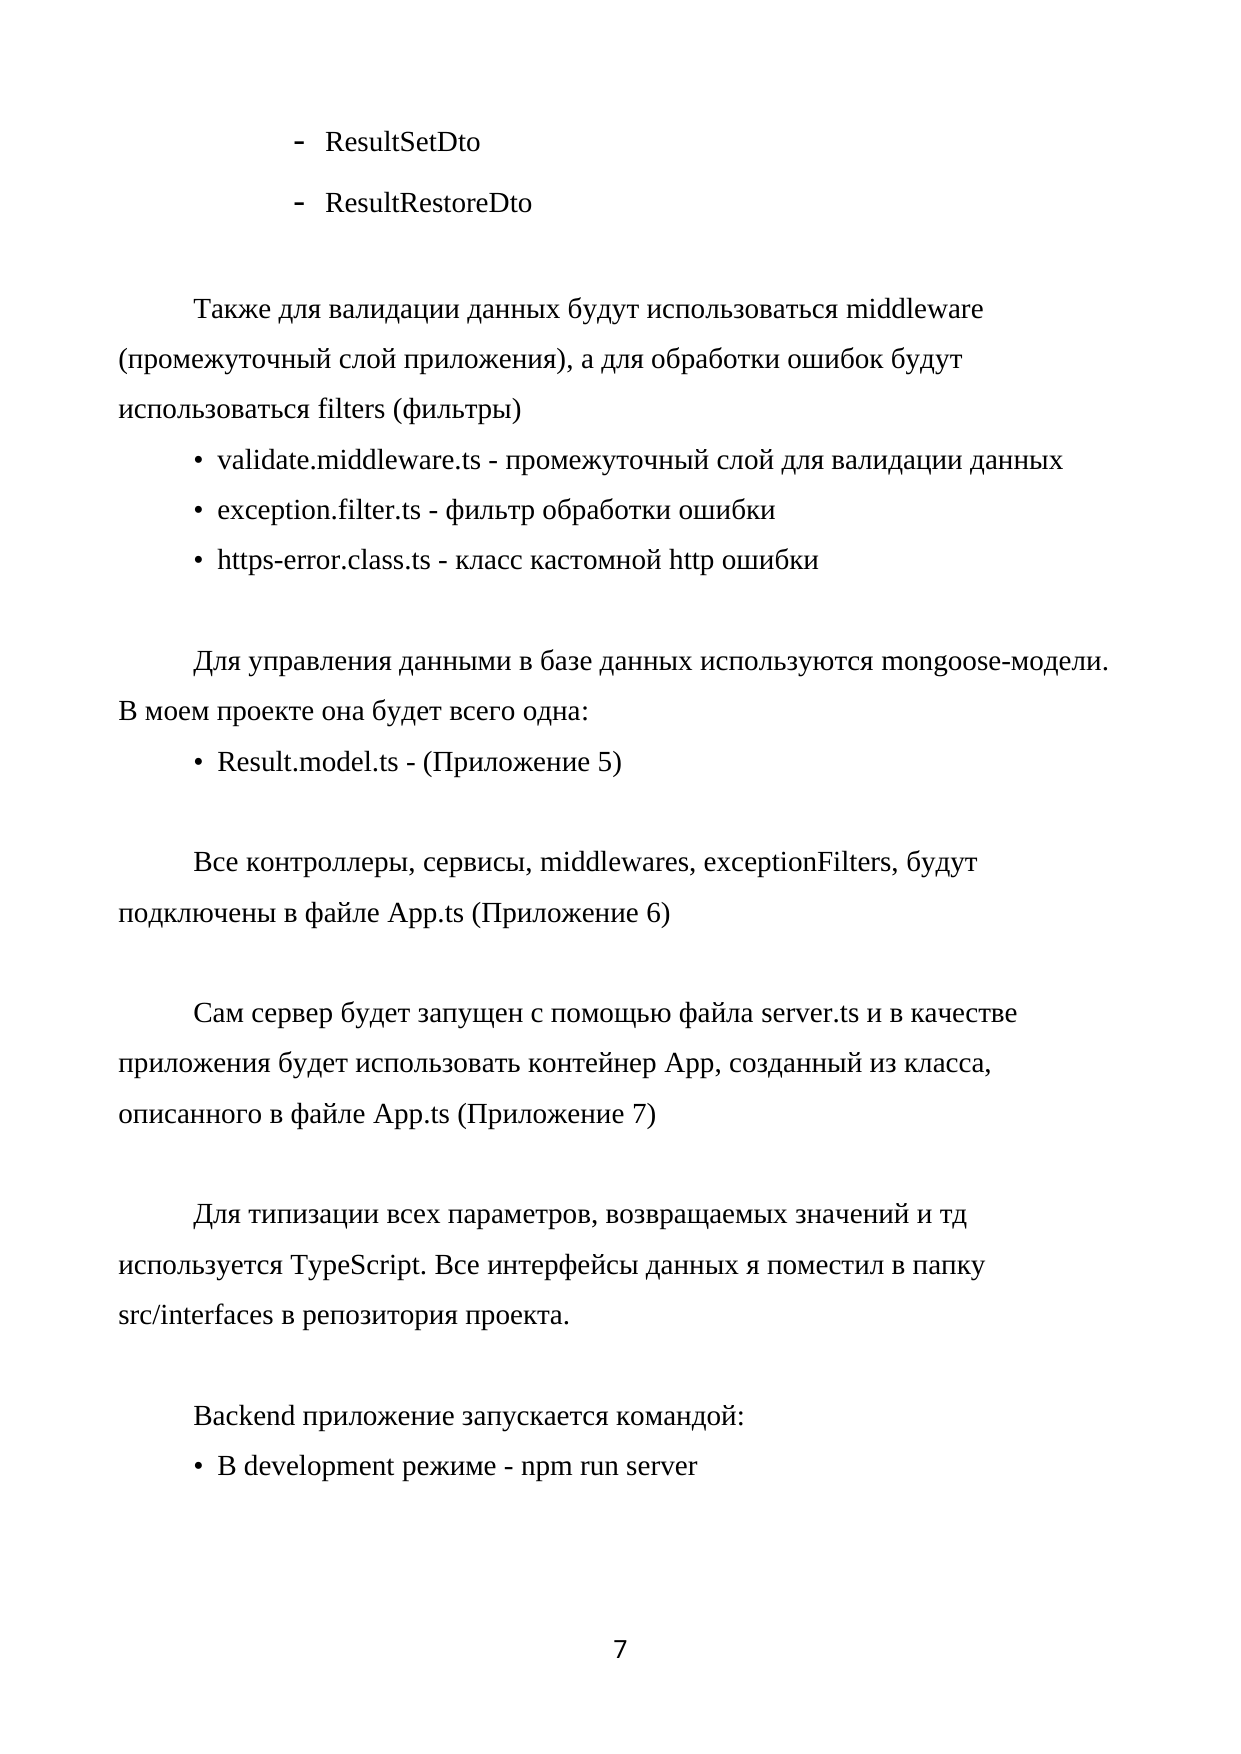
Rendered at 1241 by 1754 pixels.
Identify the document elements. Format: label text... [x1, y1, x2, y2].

list validate.middleware.ts - промежуточный слой для валидации данных [193, 442, 1122, 475]
list ResultSetDto [293, 118, 1122, 159]
text Также для валидации данных будут использоваться middleware (промежуточный слой приложения), а для обработки ошибок будут использоваться filters (фильтры) [118, 291, 1122, 425]
text Все контроллеры, сервисы, middlewares, exceptionFilters, будут подключены в файле App.ts (Приложение 6) [118, 844, 1122, 928]
list exception.filter.ts - фильтр обработки ошибки [193, 492, 1122, 526]
text Для управления данными в базе данных используются mongoose-модели. В моем проекте она будет всего одна: [118, 643, 1122, 727]
text Сам сервер будет запущен с помощью файла server.ts и в качестве приложения будет использовать контейнер App, созданный из класса, описанного в файле App.ts (Приложение 7) [118, 995, 1122, 1129]
list ResultRestoreDto [293, 179, 1122, 220]
list Result.model.ts - (Приложение 5) [193, 744, 1122, 777]
text Backend приложение запускается командой: [118, 1398, 1122, 1431]
list В development режиме - npm run server [193, 1448, 1122, 1482]
list https-error.class.ts - класс кастомной http ошибки [193, 542, 1122, 576]
text Для типизации всех параметров, возвращаемых значений и тд используется TypeScript. Все интерфейсы данных я поместил в папку src/interfaces в репозитория проекта. [118, 1197, 1122, 1331]
